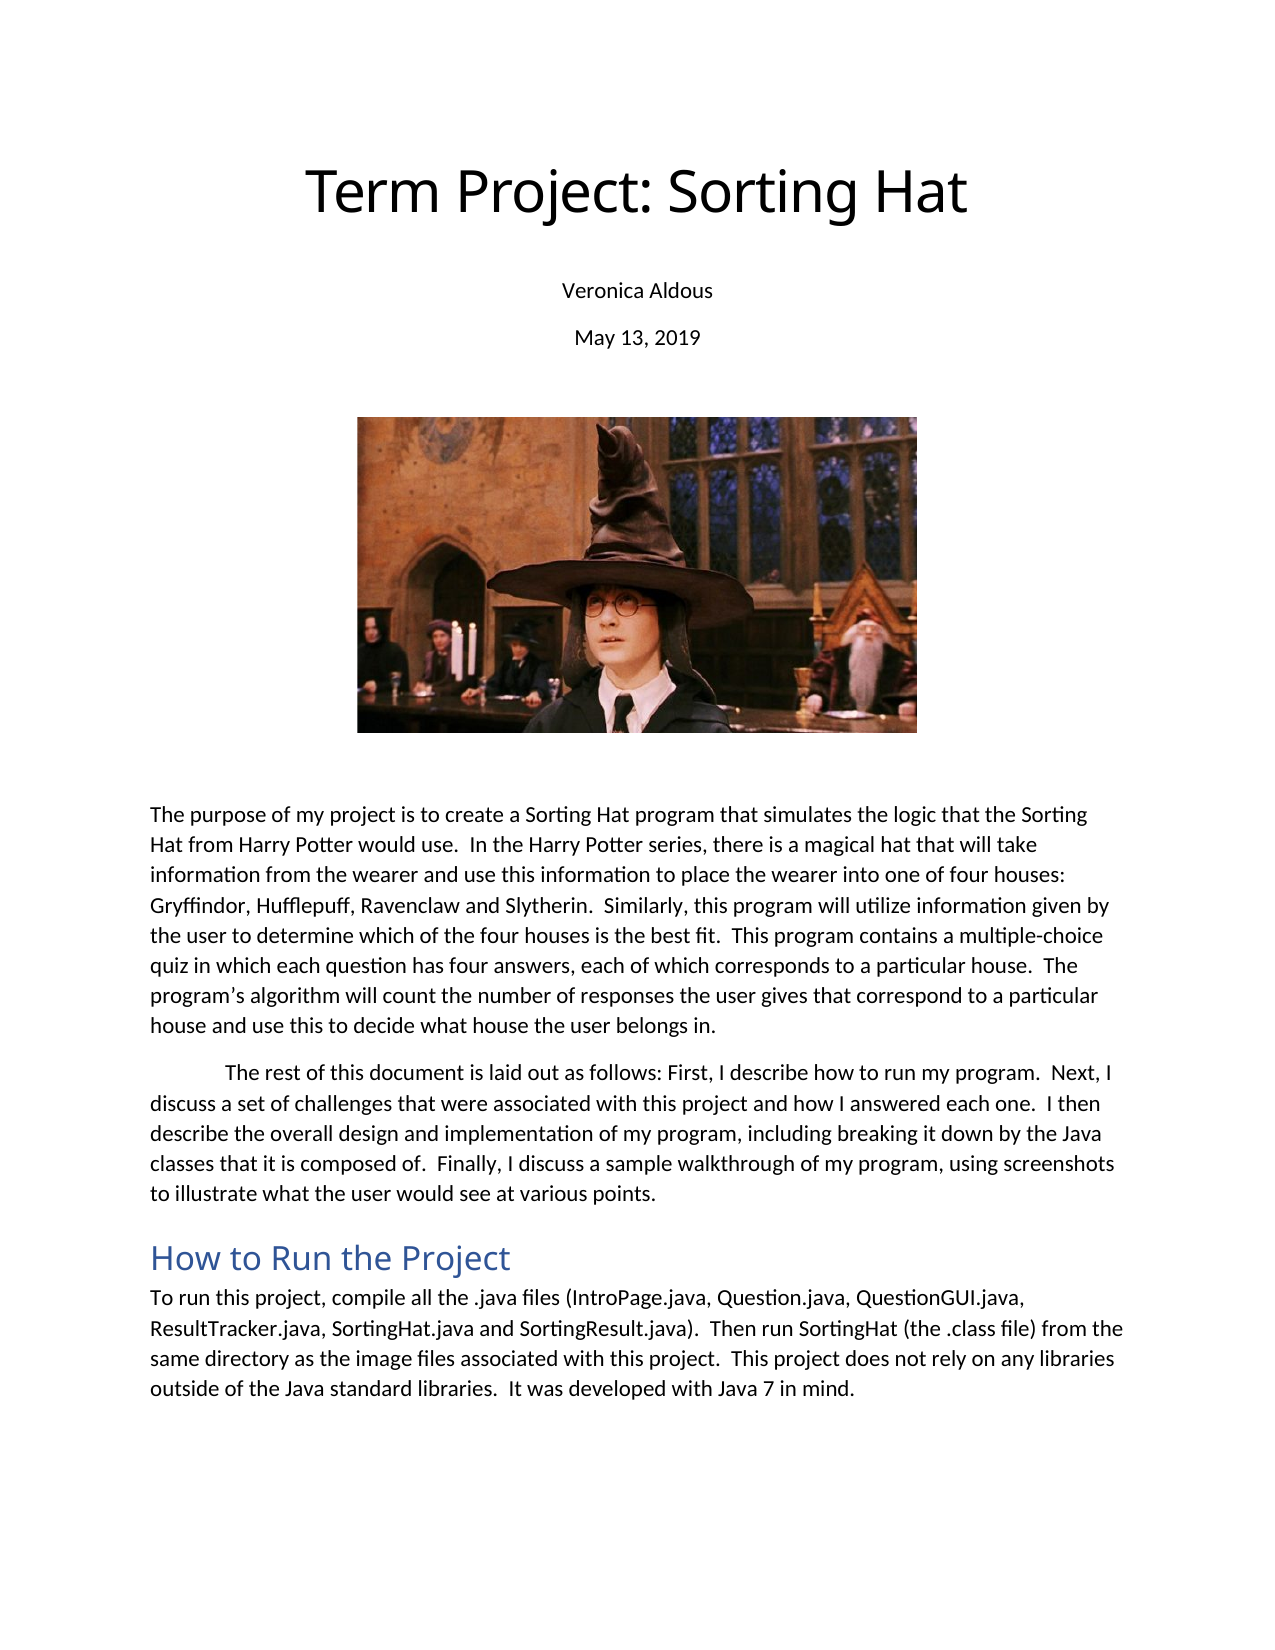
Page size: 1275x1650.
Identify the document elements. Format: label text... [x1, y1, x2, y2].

text The purpose of my project is to create a Sorting Hat program that simulates the logic that the Sorting Hat from Harry Potter would use. In the Harry Potter series, there is a magical hat that will take information from the wearer and use this information to place the wearer into one of four houses: Gryffindor, Hufflepuff, Ravenclaw and Slytherin. Similarly, this program will utilize information given by the user to determine which of the four houses is the best fit. This program contains a multiple-choice quiz in which each question has four answers, each of which corresponds to a particular house. The program’s algorithm will count the number of responses the user gives that correspond to a particular house and use this to decide what house the user belongs in. [150, 800, 1125, 1039]
text The rest of this document is laid out as follows: First, I describe how to run my program. Next, I discuss a set of challenges that were associated with this project and how I answered each one. I then describe the overall design and implementation of my program, including breaking it down by the Java classes that it is composed of. Finally, I discuss a sample walkthrough of my program, using screenshots to illustrate what the user would see at various points. [150, 1058, 1125, 1207]
title Term Project: Sorting Hat [150, 150, 1125, 229]
text To run this project, compile all the .java files (IntroPage.java, Question.java, QuestionGUI.java, ResultTracker.java, SortingHat.java and SortingResult.java). Then run SortingHat (the .class file) from the same directory as the image files associated with this project. This project does not rely on any libraries outside of the Java standard libraries. It was developed with Java 7 in mind. [150, 1283, 1125, 1402]
picture [357, 417, 917, 733]
subtitle How to Run the Project [150, 1234, 1125, 1280]
text May 13, 2019 [150, 323, 1125, 351]
text Veronica Aldous [150, 276, 1125, 304]
